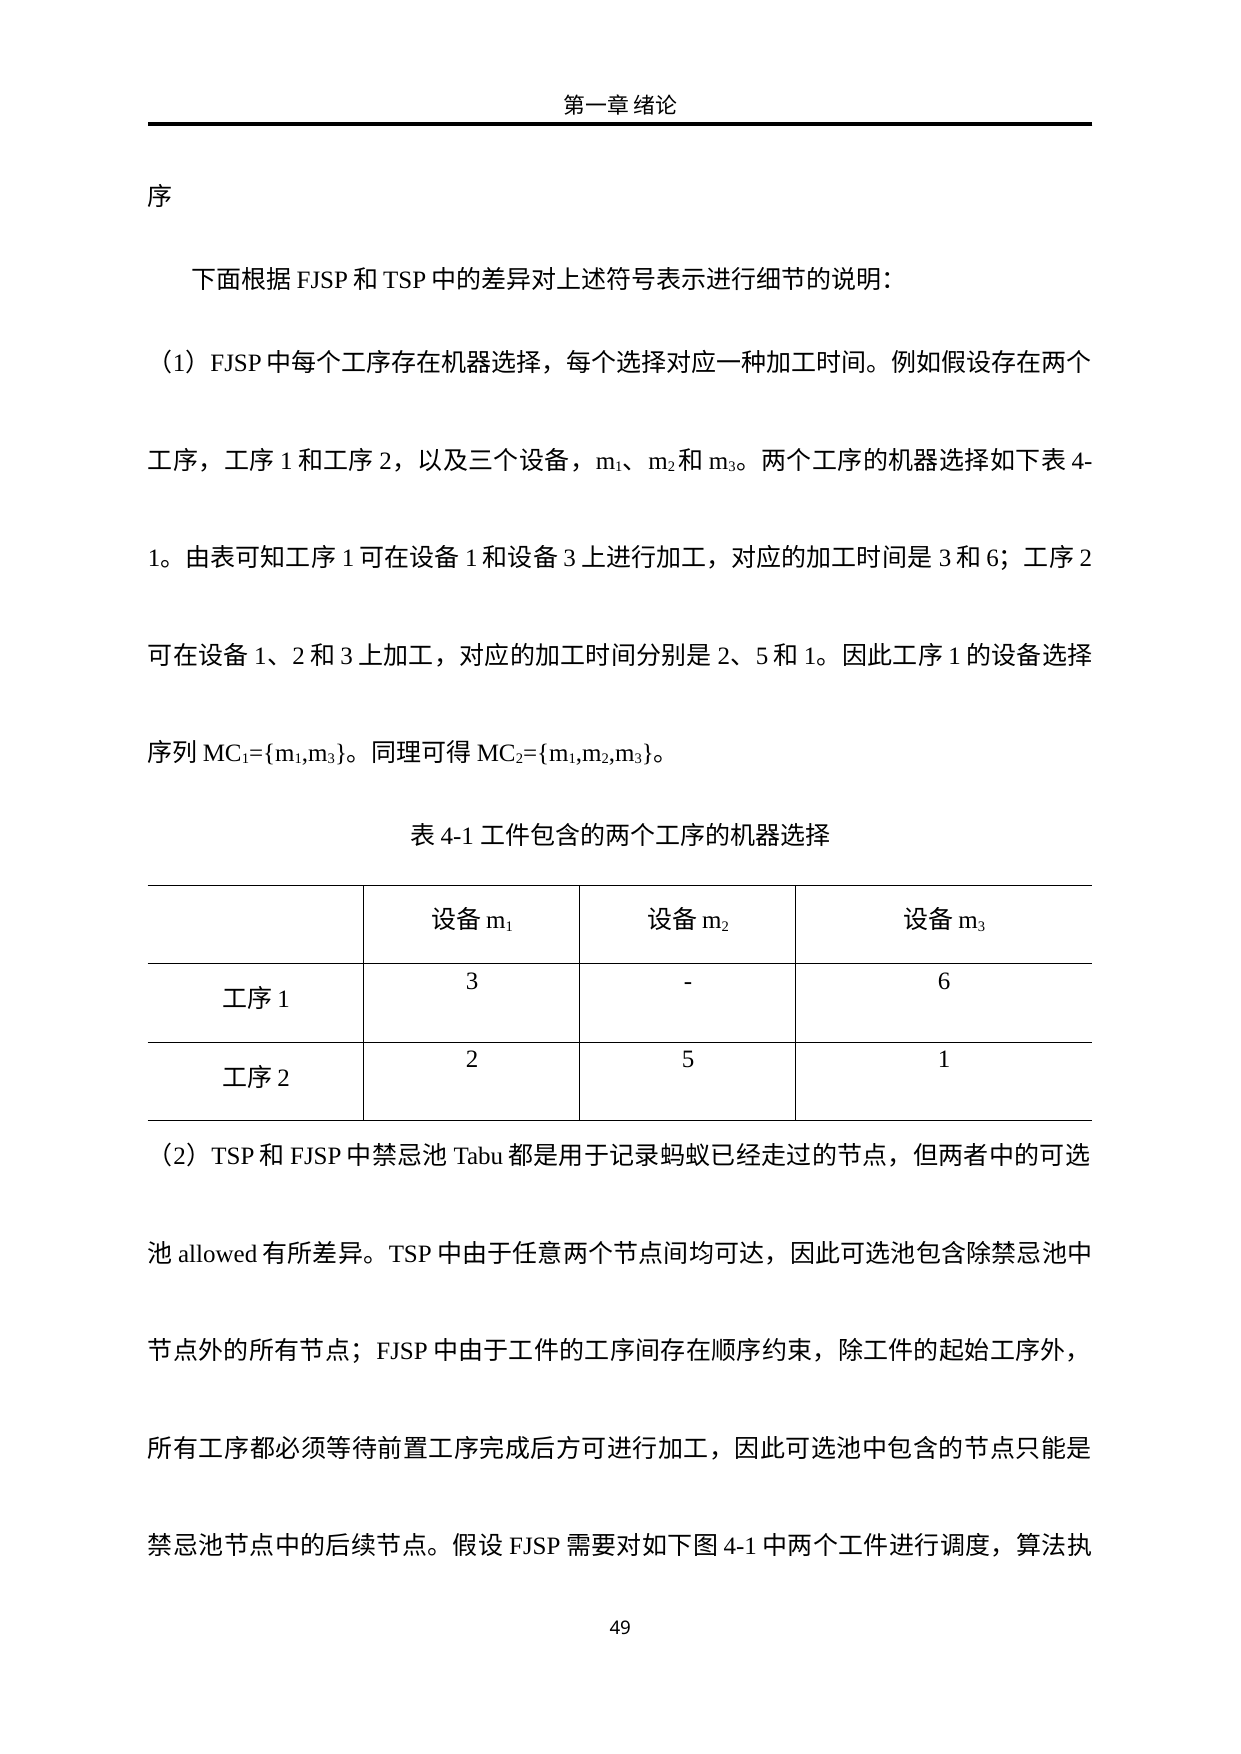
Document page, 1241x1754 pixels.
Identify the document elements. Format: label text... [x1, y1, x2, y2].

table_cell 6 [796, 964, 1092, 1042]
table_header [148, 886, 363, 963]
table_cell 1 [796, 1043, 1092, 1120]
text 下面根据FJSP和TSP中的差异对上述符号表示进行细节的说明： [148, 245, 1092, 310]
text （1）FJSP中每个工序存在机器选择，每个选择对应一种加工时间。例如假设存在两个工序，工序1和工序2，以及三个设备，m1、m2和m3。两个工序的机器选择如下表4-1。由表可知工序1可在设备1和设备3上进行加工，对应的加工时间是3和6；工序2可在设备1、2和3上加工，对应的加工时间分别是2、5和1。因此工序1的设备选择序列MC1={m1,m3}。同理可得MC2={m1,m2,m3}。 [148, 328, 1092, 783]
table_cell 3 [364, 964, 579, 1042]
table_cell 2 [364, 1043, 579, 1120]
table_cell 5 [580, 1043, 795, 1120]
table_header 设备m2 [580, 886, 795, 963]
table_header 设备m3 [796, 886, 1092, 963]
text ：蚂蚁x在工序i时的可选池，记录了蚂蚁x完成工序i时下一步可选的工序 [148, 162, 1092, 227]
text 表4-1 工件包含的两个工序的机器选择 [148, 801, 1092, 866]
table_cell 工序2 [148, 1043, 363, 1120]
table_header 设备m1 [364, 886, 579, 963]
table_cell - [580, 964, 795, 1042]
table_cell 工序1 [148, 964, 363, 1042]
